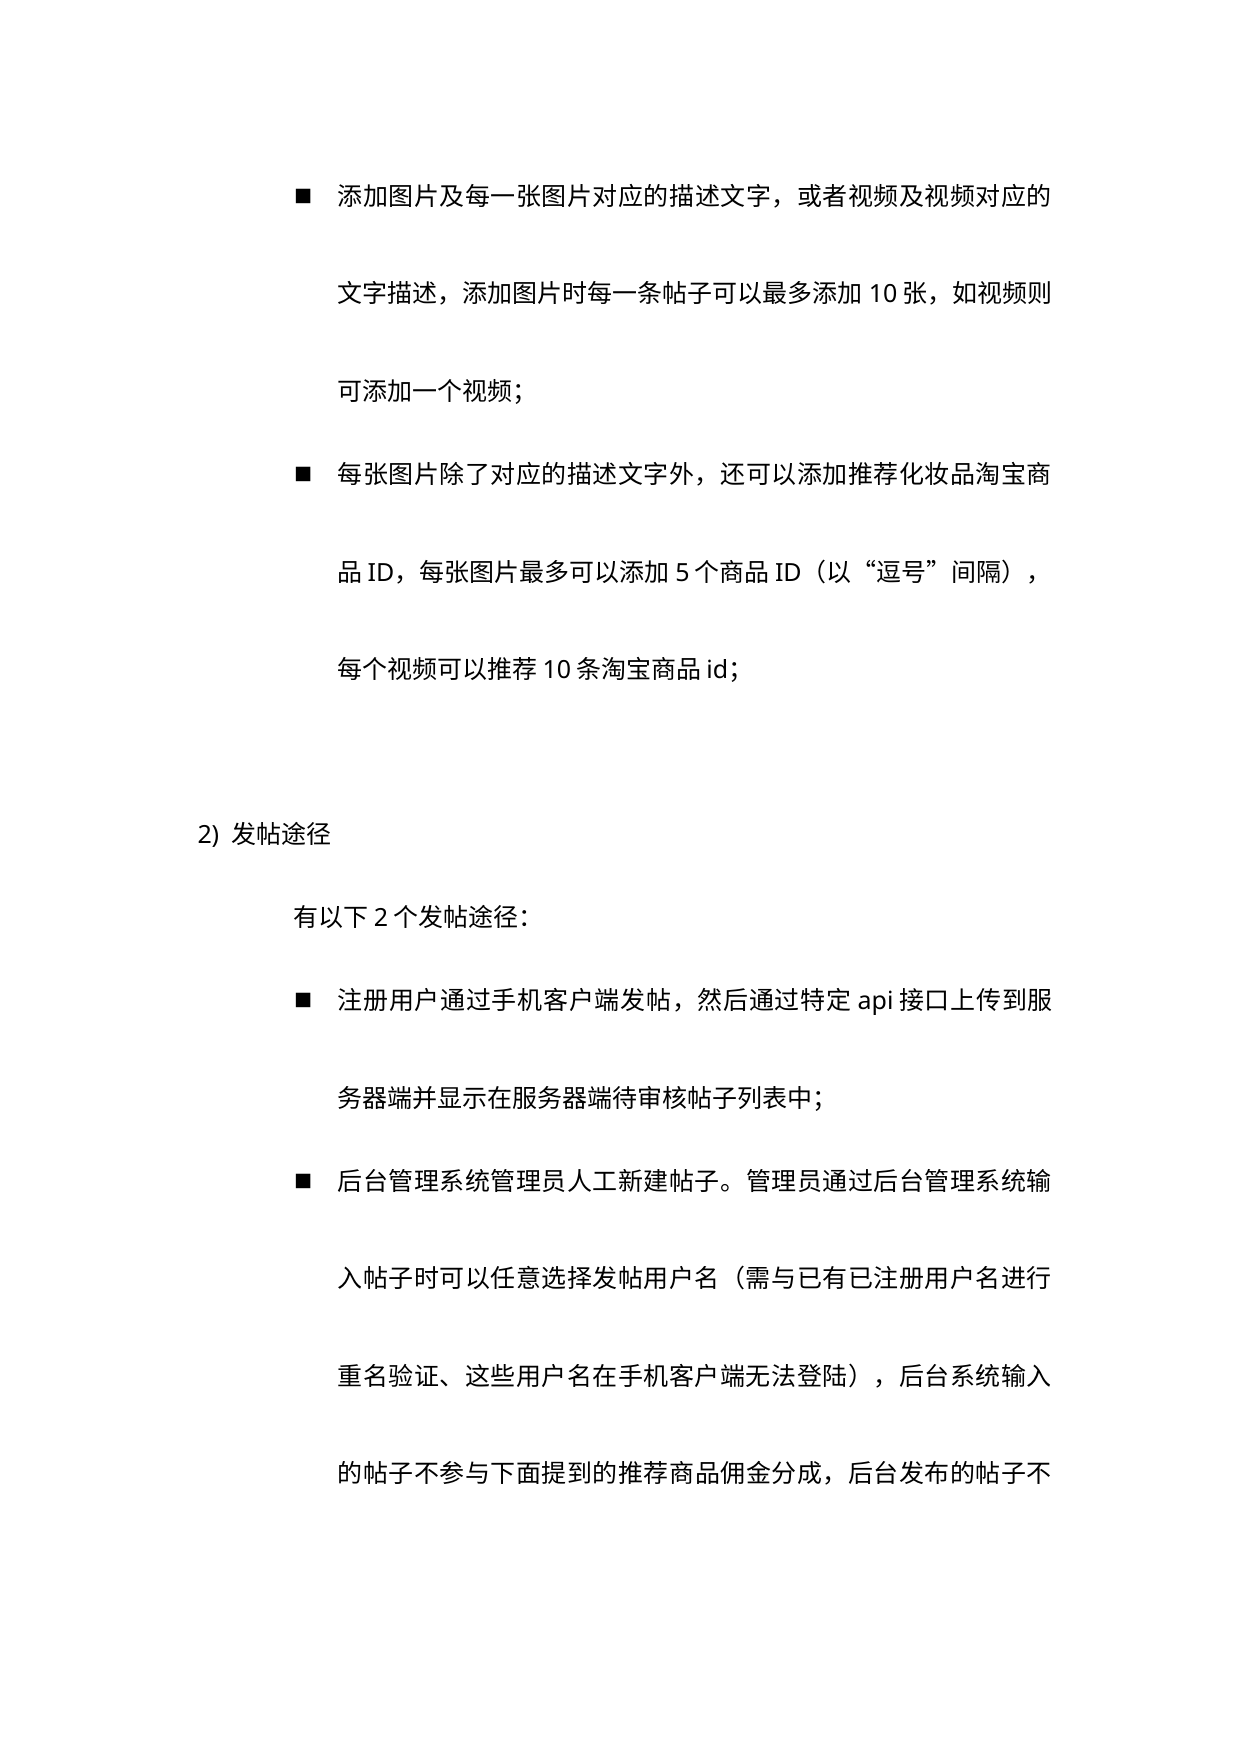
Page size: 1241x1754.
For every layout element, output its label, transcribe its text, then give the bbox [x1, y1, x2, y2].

list 发帖途径 [187, 800, 1053, 865]
list 添加图片及每一张图片对应的描述文字，或者视频及视频对应的文字描述，添加图片时每一条帖子可以最多添加10张，如视频则可添加一个视频； [294, 162, 1053, 422]
list 每张图片除了对应的描述文字外，还可以添加推荐化妆品淘宝商品ID，每张图片最多可以添加5个商品ID（以“逗号”间隔），每个视频可以推荐10条淘宝商品id； [294, 440, 1053, 700]
list 有以下2个发帖途径： [294, 883, 1053, 948]
list 注册用户通过手机客户端发帖，然后通过特定api接口上传到服务器端并显示在服务器端待审核帖子列表中； [294, 966, 1053, 1129]
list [294, 1147, 1053, 1504]
